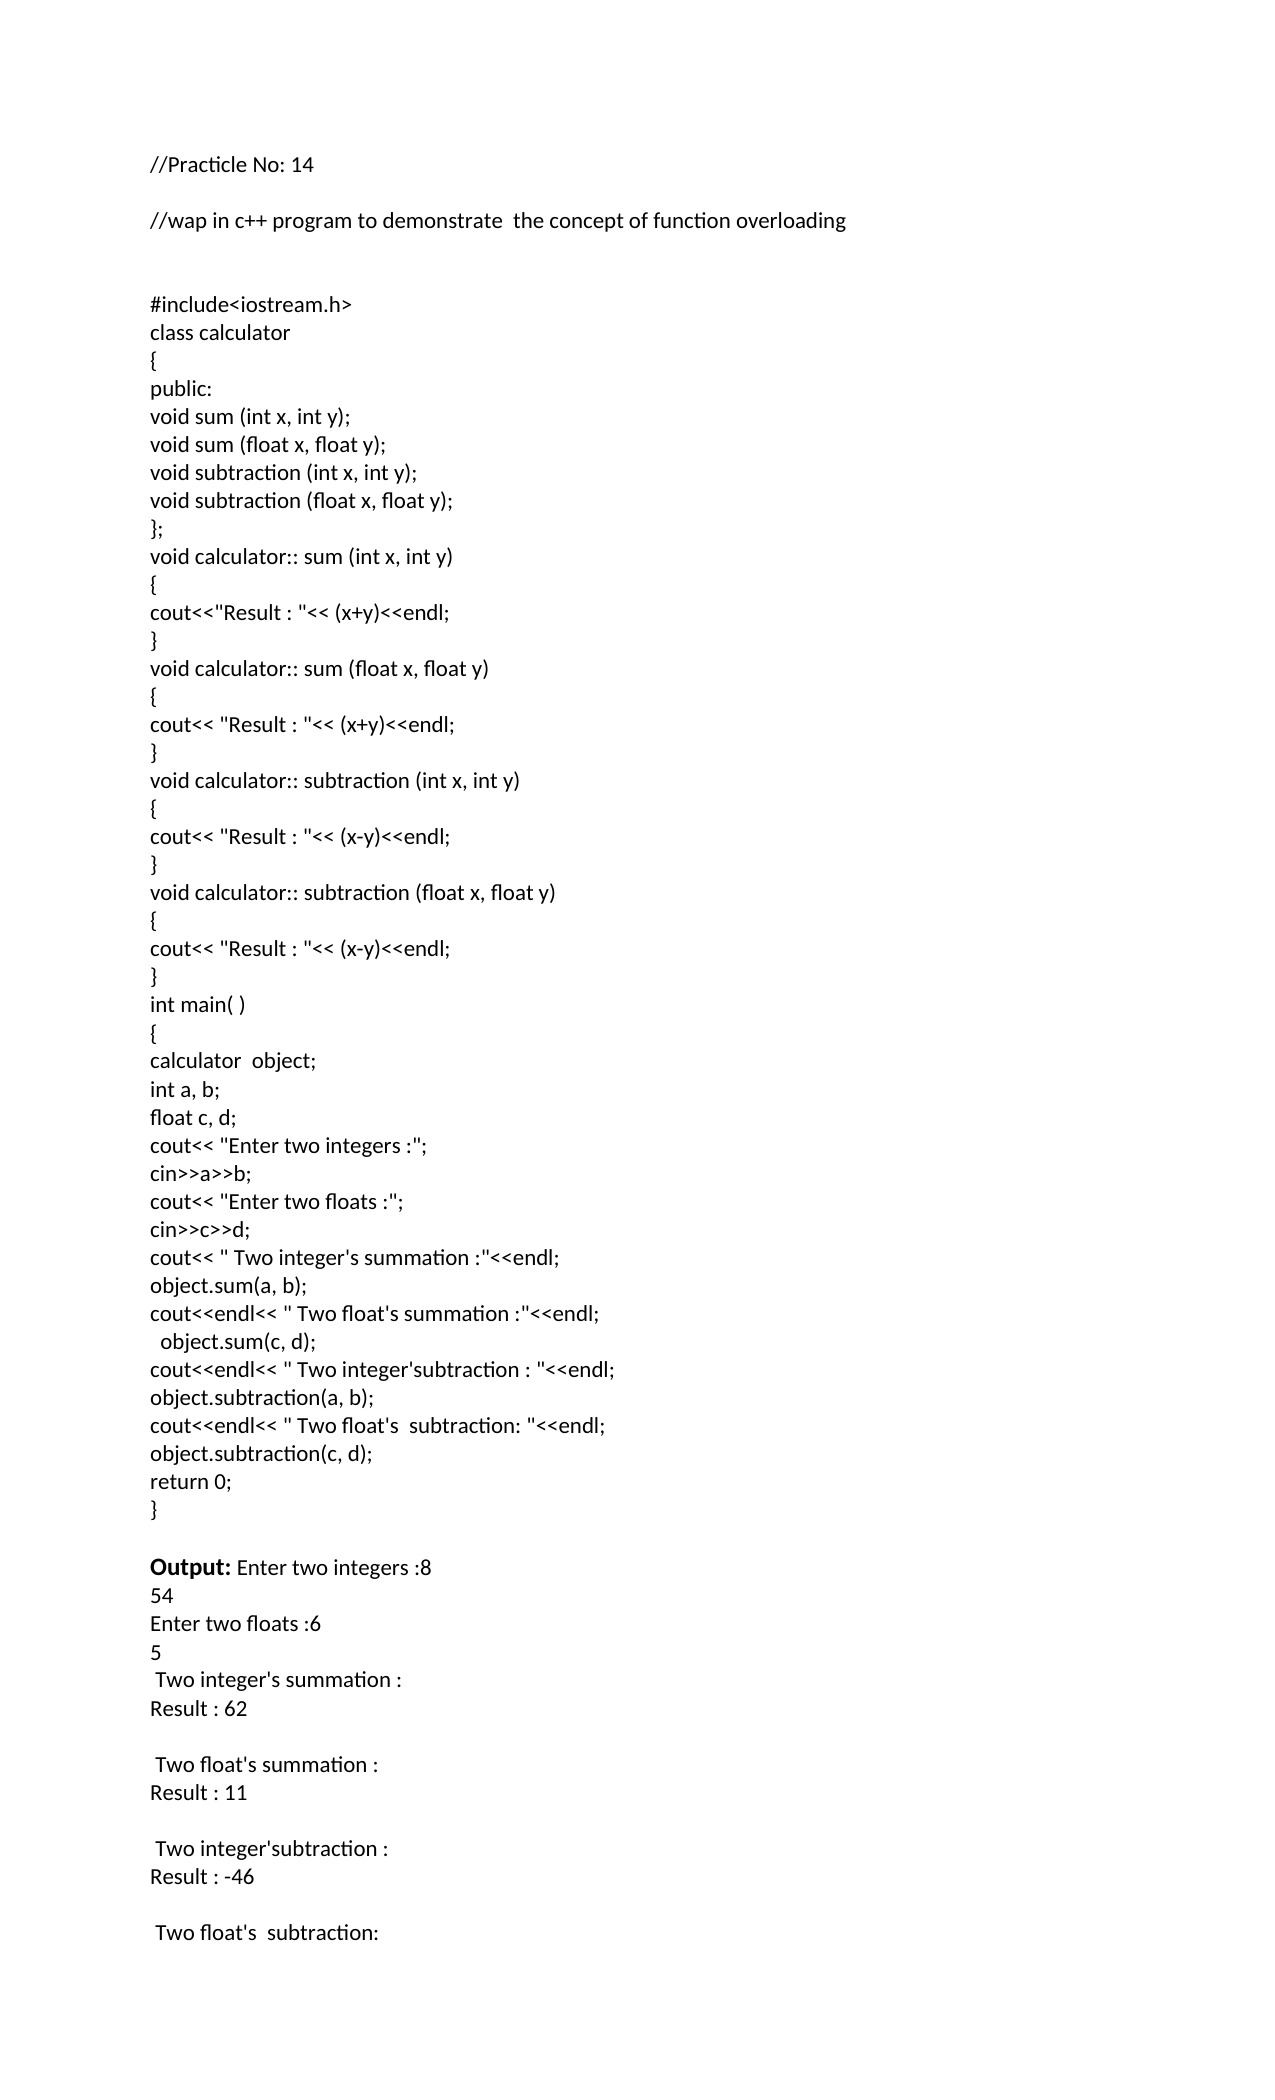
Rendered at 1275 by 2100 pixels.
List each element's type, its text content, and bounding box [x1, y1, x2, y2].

text Two float's subtraction: [150, 1918, 1125, 1946]
text #include<iostream.h> [150, 290, 1125, 318]
text void sum (int x, int y); [150, 402, 1125, 430]
text Result : 62 [150, 1694, 1125, 1722]
text cout<< " Two integer's summation :"<<endl; [150, 1243, 1125, 1271]
text public: [150, 374, 1125, 402]
text cout<< "Result : "<< (x+y)<<endl; [150, 710, 1125, 738]
text void subtraction (float x, float y); [150, 486, 1125, 514]
text object.subtraction(a, b); [150, 1383, 1125, 1411]
text } [150, 738, 1125, 766]
text }; [150, 514, 1125, 542]
text { [150, 682, 1125, 710]
text //Practicle No: 14 [150, 150, 1125, 178]
text } [150, 626, 1125, 654]
text } [150, 963, 1125, 991]
text int a, b; [150, 1075, 1125, 1103]
text } [150, 1495, 1125, 1523]
text calculator object; [150, 1047, 1125, 1075]
text Output: Enter two integers :8 [150, 1551, 1125, 1582]
text cin>>a>>b; [150, 1159, 1125, 1187]
text cout<< "Result : "<< (x-y)<<endl; [150, 934, 1125, 963]
text { [150, 794, 1125, 822]
text class calculator [150, 318, 1125, 346]
text } [150, 851, 1125, 878]
text cout<<"Result : "<< (x+y)<<endl; [150, 598, 1125, 626]
text 54 [150, 1582, 1125, 1609]
text return 0; [150, 1467, 1125, 1495]
text void sum (float x, float y); [150, 430, 1125, 458]
text Two integer'subtraction : [150, 1834, 1125, 1862]
text Enter two floats :6 [150, 1609, 1125, 1638]
text cout<<endl<< " Two float's subtraction: "<<endl; [150, 1411, 1125, 1439]
text Result : 11 [150, 1778, 1125, 1806]
text cout<<endl<< " Two float's summation :"<<endl; [150, 1299, 1125, 1327]
text { [150, 907, 1125, 934]
text void subtraction (int x, int y); [150, 458, 1125, 486]
text Result : -46 [150, 1862, 1125, 1890]
text object.subtraction(c, d); [150, 1439, 1125, 1467]
text cout<< "Result : "<< (x-y)<<endl; [150, 822, 1125, 851]
text { [150, 570, 1125, 598]
text //wap in c++ program to demonstrate the concept of function overloading [150, 206, 1125, 234]
text void calculator:: sum (float x, float y) [150, 654, 1125, 682]
text 5 [150, 1638, 1125, 1666]
text cout<< "Enter two integers :"; [150, 1131, 1125, 1159]
text float c, d; [150, 1103, 1125, 1131]
text { [150, 346, 1125, 374]
text object.sum(a, b); [150, 1271, 1125, 1299]
text void calculator:: subtraction (float x, float y) [150, 878, 1125, 907]
text cin>>c>>d; [150, 1215, 1125, 1243]
text cout<<endl<< " Two integer'subtraction : "<<endl; [150, 1355, 1125, 1383]
text cout<< "Enter two floats :"; [150, 1187, 1125, 1215]
text void calculator:: sum (int x, int y) [150, 542, 1125, 570]
text { [150, 1019, 1125, 1047]
text Two float's summation : [150, 1750, 1125, 1778]
text object.sum(c, d); [150, 1327, 1125, 1355]
text Two integer's summation : [150, 1666, 1125, 1694]
text int main( ) [150, 991, 1125, 1019]
text void calculator:: subtraction (int x, int y) [150, 766, 1125, 794]
